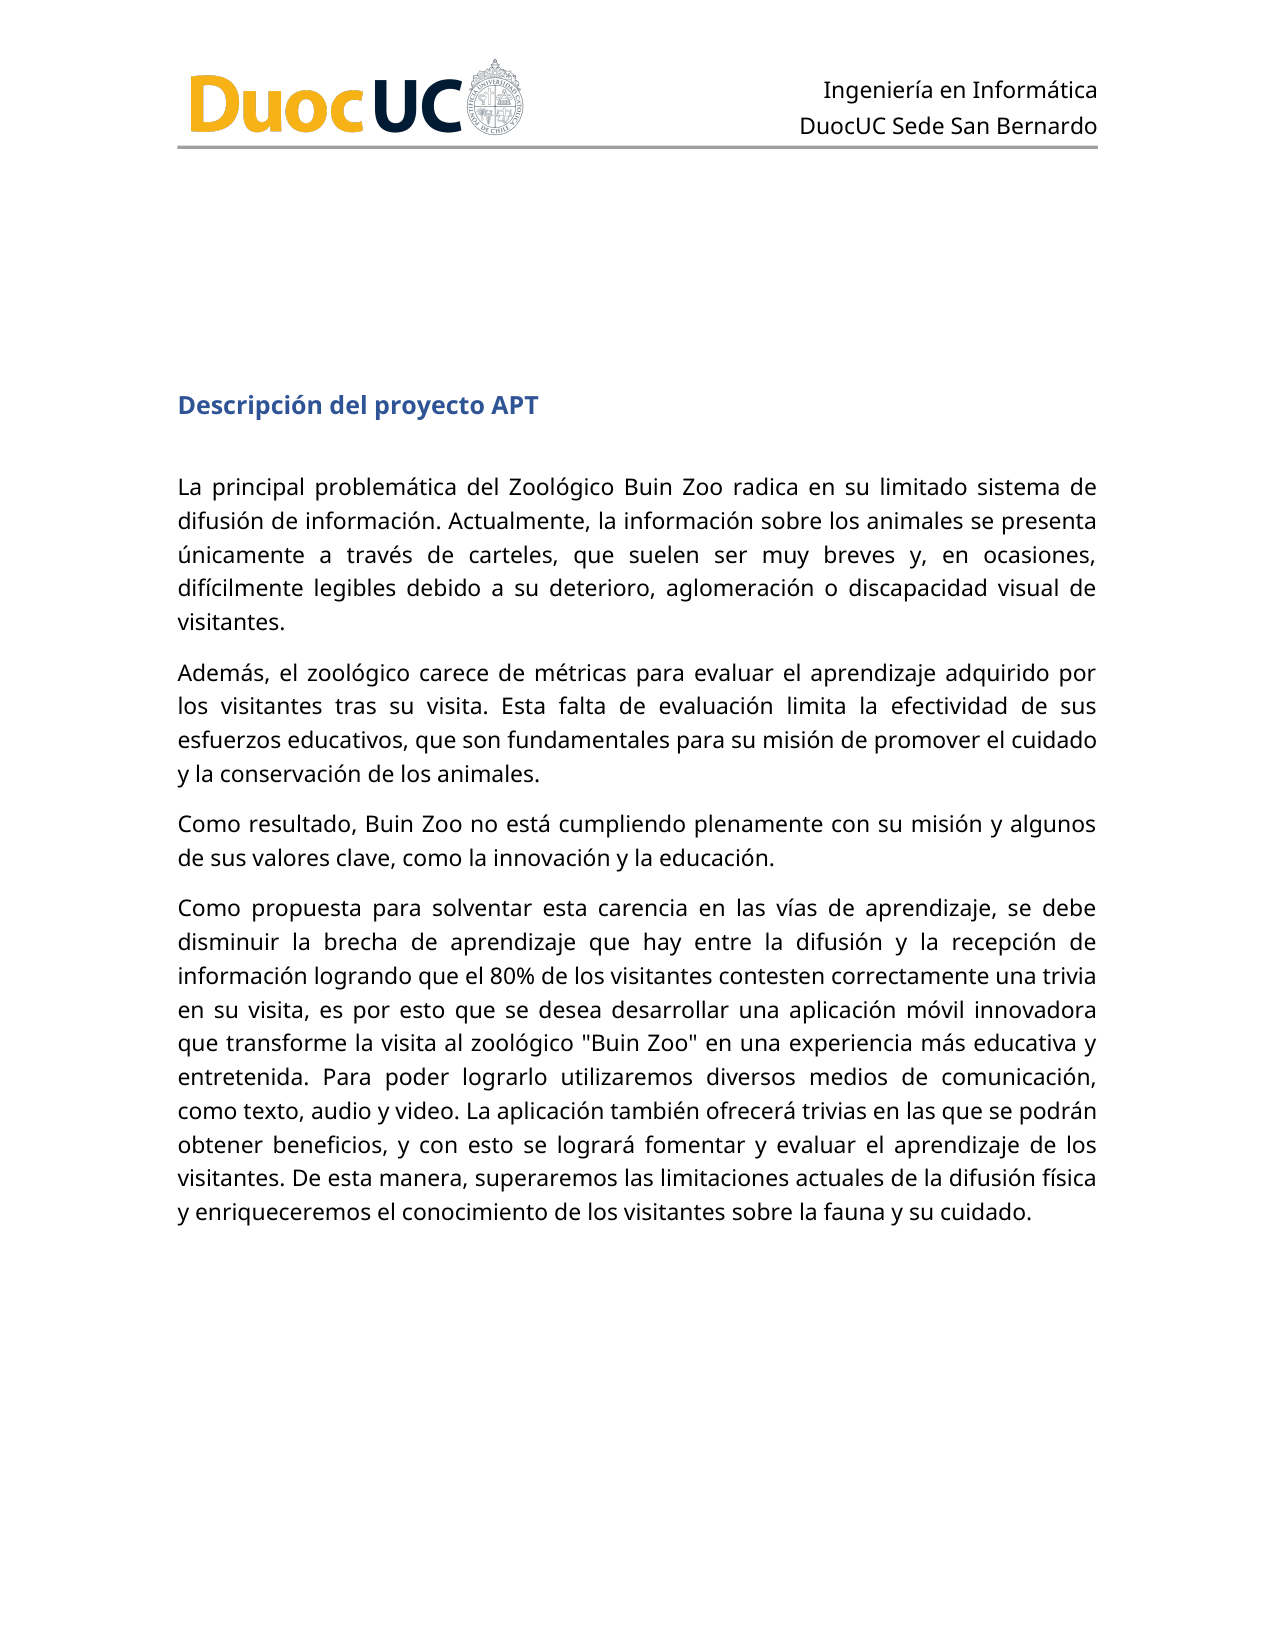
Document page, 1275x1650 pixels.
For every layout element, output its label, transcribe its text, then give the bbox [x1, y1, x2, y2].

text La principal problemática del Zoológico Buin Zoo radica en su limitado sistema de difusión de información. Actualmente, la información sobre los animales se presenta únicamente a través de carteles, que suelen ser muy breves y, en ocasiones, difícilmente legibles debido a su deterioro, aglomeración o discapacidad visual de visitantes. [177, 471, 1098, 637]
text Como resultado, Buin Zoo no está cumpliendo plenamente con su misión y algunos de sus valores clave, como la innovación y la educación. [177, 808, 1098, 873]
subtitle Descripción del proyecto APT [177, 387, 1098, 422]
picture [186, 55, 528, 140]
text Además, el zoológico carece de métricas para evaluar el aprendizaje adquirido por los visitantes tras su visita. Esta falta de evaluación limita la efectividad de sus esfuerzos educativos, que son fundamentales para su misión de promover el cuidado y la conservación de los animales. [177, 657, 1098, 789]
text Como propuesta para solventar esta carencia en las vías de aprendizaje, se debe disminuir la brecha de aprendizaje que hay entre la difusión y la recepción de información logrando que el 80% de los visitantes contesten correctamente una trivia en su visita, es por esto que se desea desarrollar una aplicación móvil innovadora que transforme la visita al zoológico "Buin Zoo" en una experiencia más educativa y entretenida. Para poder lograrlo utilizaremos diversos medios de comunicación, como texto, audio y video. La aplicación también ofrecerá trivias en las que se podrán obtener beneficios, y con esto se logrará fomentar y evaluar el aprendizaje de los visitantes. De esta manera, superaremos las limitaciones actuales de la difusión física y enriqueceremos el conocimiento de los visitantes sobre la fauna y su cuidado. [177, 892, 1098, 1227]
